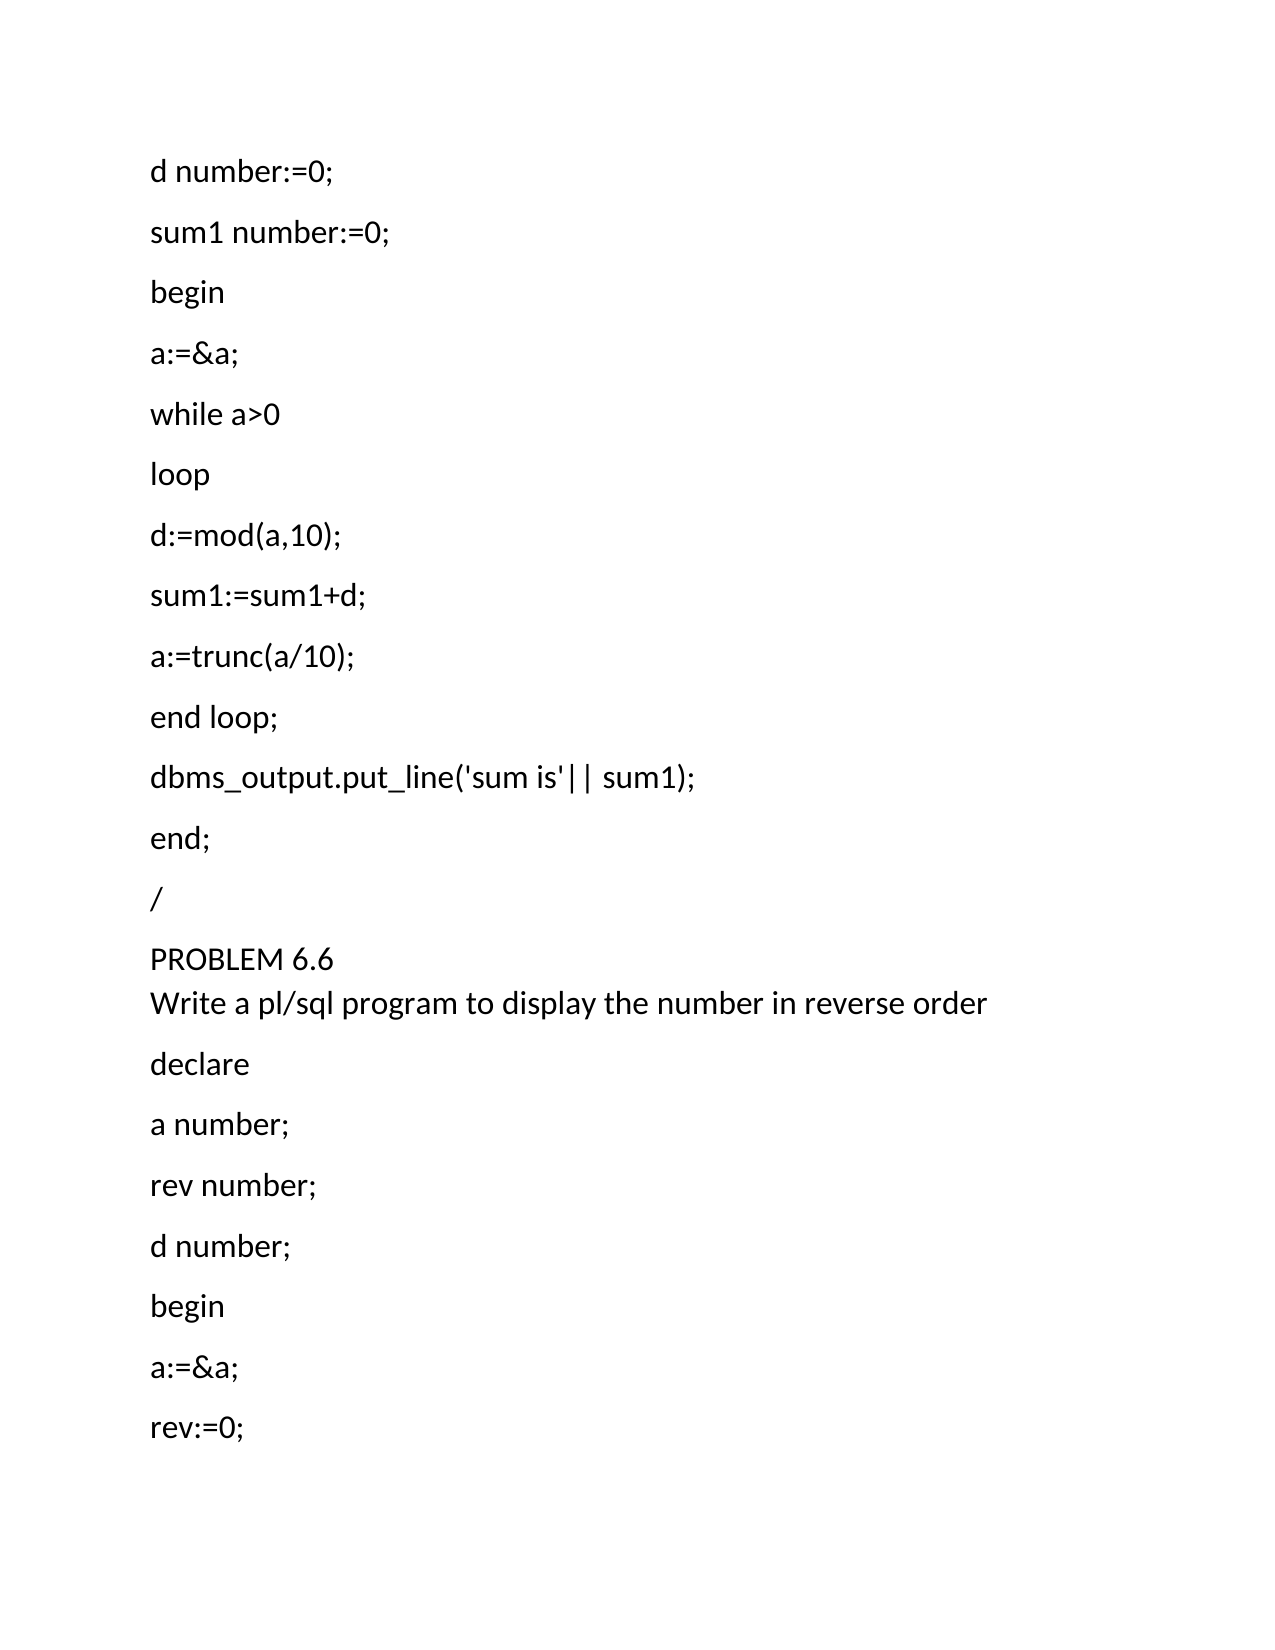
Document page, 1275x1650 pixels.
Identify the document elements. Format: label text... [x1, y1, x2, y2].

text loop [150, 453, 1125, 494]
text d number:=0; [150, 150, 1125, 191]
text sum1:=sum1+d; [150, 574, 1125, 615]
text end; [150, 817, 1125, 858]
text rev:=0; [150, 1406, 1125, 1447]
text begin [150, 271, 1125, 312]
text PROBLEM 6.6 Write a pl/sql program to display the number in reverse order [150, 938, 1125, 1023]
text rev number; [150, 1164, 1125, 1205]
text a number; [150, 1103, 1125, 1144]
text while a>0 [150, 392, 1125, 433]
text a:=&a; [150, 332, 1125, 373]
text a:=&a; [150, 1346, 1125, 1387]
text d:=mod(a,10); [150, 514, 1125, 554]
text declare [150, 1043, 1125, 1083]
text sum1 number:=0; [150, 211, 1125, 251]
text begin [150, 1285, 1125, 1326]
text / [150, 877, 1125, 918]
text d number; [150, 1224, 1125, 1265]
text a:=trunc(a/10); [150, 635, 1125, 676]
text end loop; [150, 696, 1125, 736]
text dbms_output.put_line('sum is'|| sum1); [150, 756, 1125, 797]
